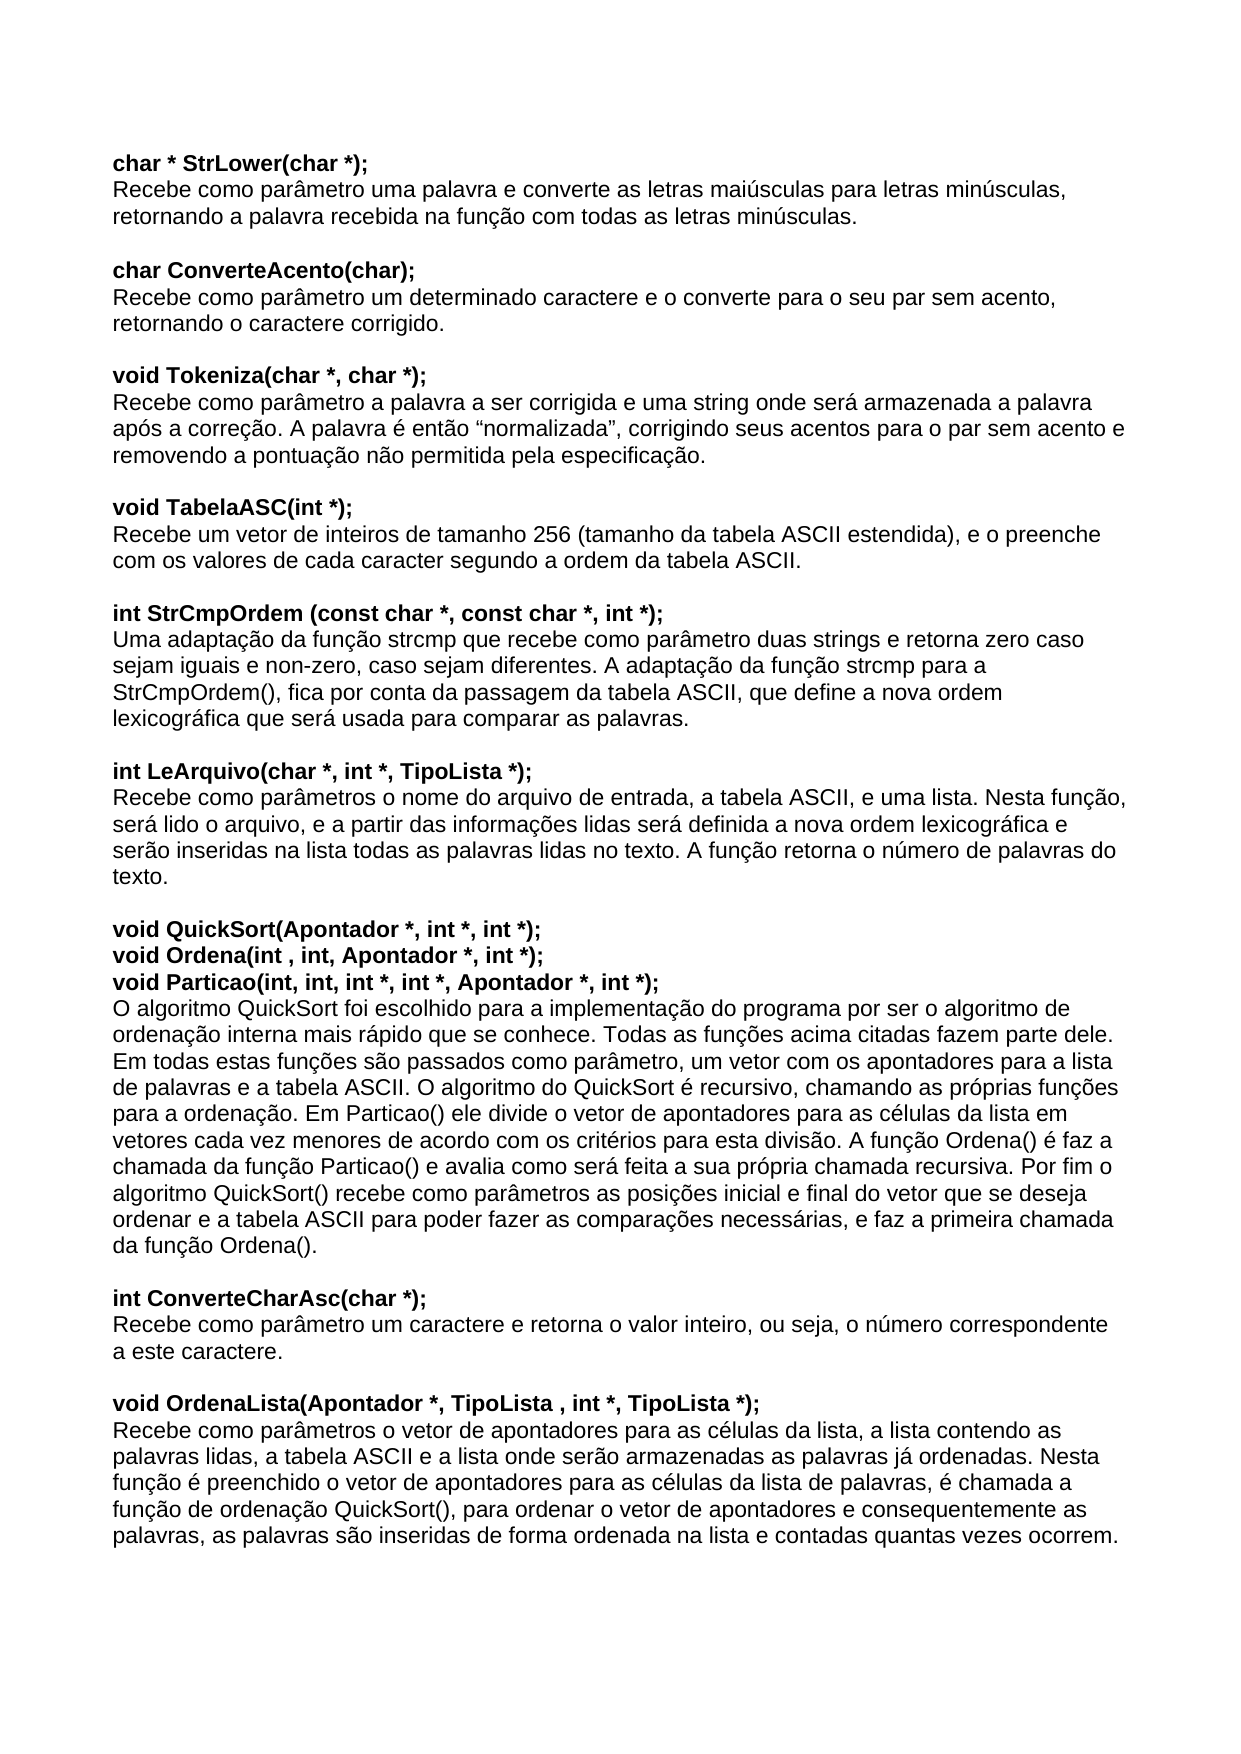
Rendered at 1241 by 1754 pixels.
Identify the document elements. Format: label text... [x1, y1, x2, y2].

text void Particao(int, int, int *, int *, Apontador *, int *); [112, 969, 1128, 995]
text Recebe como parâmetro um determinado caractere e o converte para o seu par sem acento, retornando o caractere corrigido. [112, 283, 1128, 336]
text O algoritmo QuickSort foi escolhido para a implementação do programa por ser o algoritmo de ordenação interna mais rápido que se conhece. Todas as funções acima citadas fazem parte dele. Em todas estas funções são passados como parâmetro, um vetor com os apontadores para a lista de palavras e a tabela ASCII. O algoritmo do QuickSort é recursivo, chamando as próprias funções para a ordenação. Em Particao() ele divide o vetor de apontadores para as células da lista em vetores cada vez menores de acordo com os critérios para esta divisão. A função Ordena() é faz a chamada da função Particao() e avalia como será feita a sua própria chamada recursiva. Por fim o algoritmo QuickSort() recebe como parâmetros as posições inicial e final do vetor que se deseja ordenar e a tabela ASCII para poder fazer as comparações necessárias, e faz a primeira chamada da função Ordena(). [112, 995, 1128, 1258]
text Recebe como parâmetro a palavra a ser corrigida e uma string onde será armazenada a palavra após a correção. A palavra é então “normalizada”, corrigindo seus acentos para o par sem acento e removendo a pontuação não permitida pela especificação. [112, 389, 1128, 468]
text int StrCmpOrdem (const char *, const char *, int *); [112, 600, 1128, 626]
text Recebe como parâmetros o nome do arquivo de entrada, a tabela ASCII, e uma lista. Nesta função, será lido o arquivo, e a partir das informações lidas será definida a nova ordem lexicográfica e serão inseridas na lista todas as palavras lidas no texto. A função retorna o número de palavras do texto. [112, 784, 1128, 889]
text void Ordena(int , int, Apontador *, int *); [112, 942, 1128, 969]
text int LeArquivo(char *, int *, TipoLista *); [112, 758, 1128, 784]
text Uma adaptação da função strcmp que recebe como parâmetro duas strings e retorna zero caso sejam iguais e non-zero, caso sejam diferentes. A adaptação da função strcmp para a StrCmpOrdem(), fica por conta da passagem da tabela ASCII, que define a nova ordem lexicográfica que será usada para comparar as palavras. [112, 626, 1128, 731]
text Recebe um vetor de inteiros de tamanho 256 (tamanho da tabela ASCII estendida), e o preenche com os valores de cada caracter segundo a ordem da tabela ASCII. [112, 521, 1128, 573]
text void TabelaASC(int *); [112, 494, 1128, 521]
text char ConverteAcento(char); [112, 257, 1128, 283]
text void Tokeniza(char *, char *); [112, 362, 1128, 389]
text void OrdenaLista(Apontador *, TipoLista , int *, TipoLista *); [112, 1390, 1128, 1417]
text void QuickSort(Apontador *, int *, int *); [112, 916, 1128, 942]
text char * StrLower(char *); [112, 150, 1128, 176]
text Recebe como parâmetro uma palavra e converte as letras maiúsculas para letras minúsculas, retornando a palavra recebida na função com todas as letras minúsculas. [112, 176, 1128, 229]
text Recebe como parâmetro um caractere e retorna o valor inteiro, ou seja, o número correspondente a este caractere. [112, 1311, 1128, 1364]
text Recebe como parâmetros o vetor de apontadores para as células da lista, a lista contendo as palavras lidas, a tabela ASCII e a lista onde serão armazenadas as palavras já ordenadas. Nesta função é preenchido o vetor de apontadores para as células da lista de palavras, é chamada a função de ordenação QuickSort(), para ordenar o vetor de apontadores e consequentemente as palavras, as palavras são inseridas de forma ordenada na lista e contadas quantas vezes ocorrem. [112, 1417, 1128, 1548]
text int ConverteCharAsc(char *); [112, 1285, 1128, 1311]
